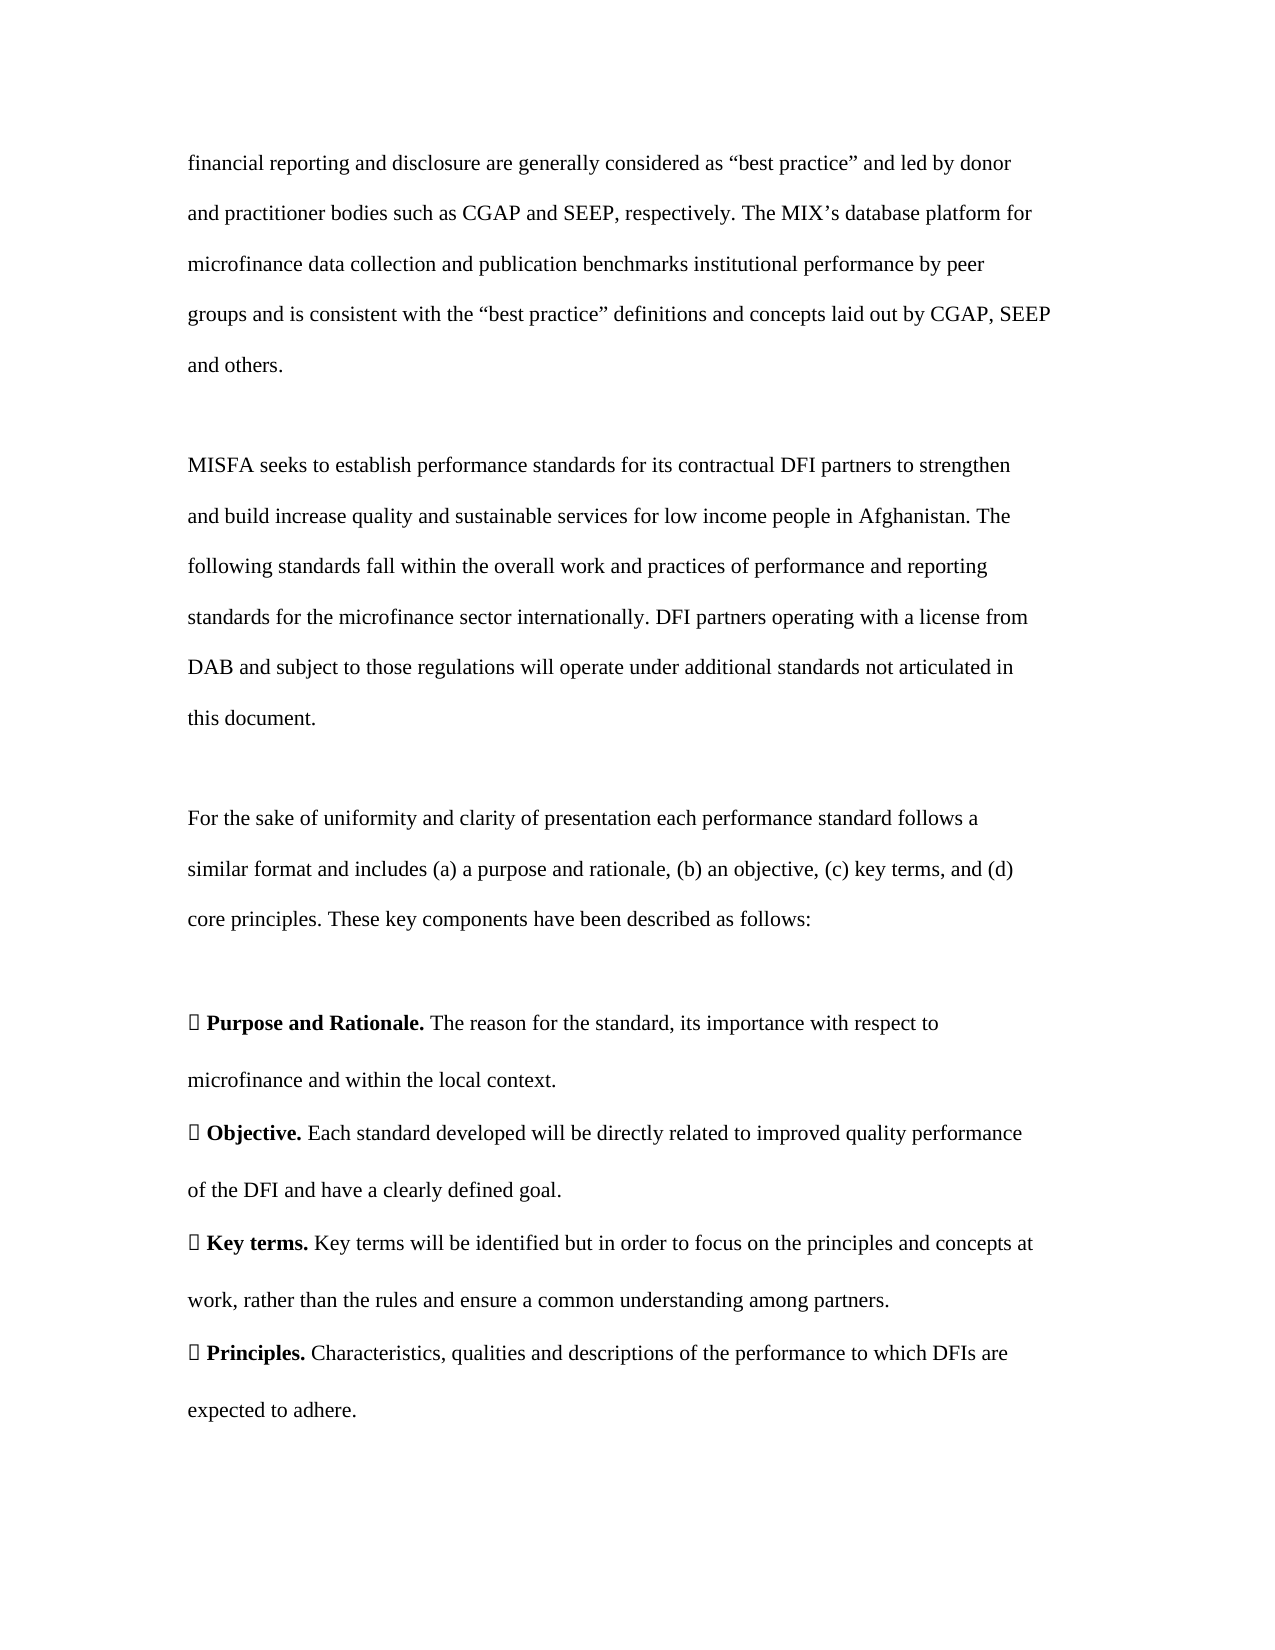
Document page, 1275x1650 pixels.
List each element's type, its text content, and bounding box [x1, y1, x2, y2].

text work, rather than the rules and ensure a common understanding among partners. [187, 1287, 1087, 1312]
text  Key terms. Key terms will be identified but in order to focus on the principles and concepts at [187, 1227, 1087, 1257]
text financial reporting and disclosure are generally considered as “best practice” and led by donor [187, 150, 1087, 175]
text  Principles. Characteristics, qualities and descriptions of the performance to which DFIs are [187, 1337, 1087, 1367]
text core principles. These key components have been described as follows: [187, 906, 1087, 931]
text MISFA seeks to establish performance standards for its contractual DFI partners to strengthen [187, 452, 1087, 478]
text microfinance and within the local context. [187, 1067, 1087, 1092]
text standards for the microfinance sector internationally. DFI partners operating with a license from [187, 604, 1087, 629]
text and build increase quality and sustainable services for low income people in Afghanistan. The [187, 503, 1087, 528]
text For the sake of uniformity and clarity of presentation each performance standard follows a [187, 805, 1087, 831]
text and others. [187, 352, 1087, 377]
text expected to adhere. [187, 1397, 1087, 1422]
text  Purpose and Rationale. The reason for the standard, its importance with respect to [187, 1007, 1087, 1037]
text groups and is consistent with the “best practice” definitions and concepts laid out by CGAP, SEEP [187, 301, 1087, 326]
text and practitioner bodies such as CGAP and SEEP, respectively. The MIX’s database platform for [187, 200, 1087, 226]
text  Objective. Each standard developed will be directly related to improved quality performance [187, 1117, 1087, 1147]
text DAB and subject to those regulations will operate under additional standards not articulated in [187, 654, 1087, 679]
text similar format and includes (a) a purpose and rationale, (b) an objective, (c) key terms, and (d) [187, 856, 1087, 881]
text microfinance data collection and publication benchmarks institutional performance by peer [187, 251, 1087, 276]
text this document. [187, 704, 1087, 730]
text following standards fall within the overall work and practices of performance and reporting [187, 553, 1087, 578]
text of the DFI and have a clearly defined goal. [187, 1177, 1087, 1202]
